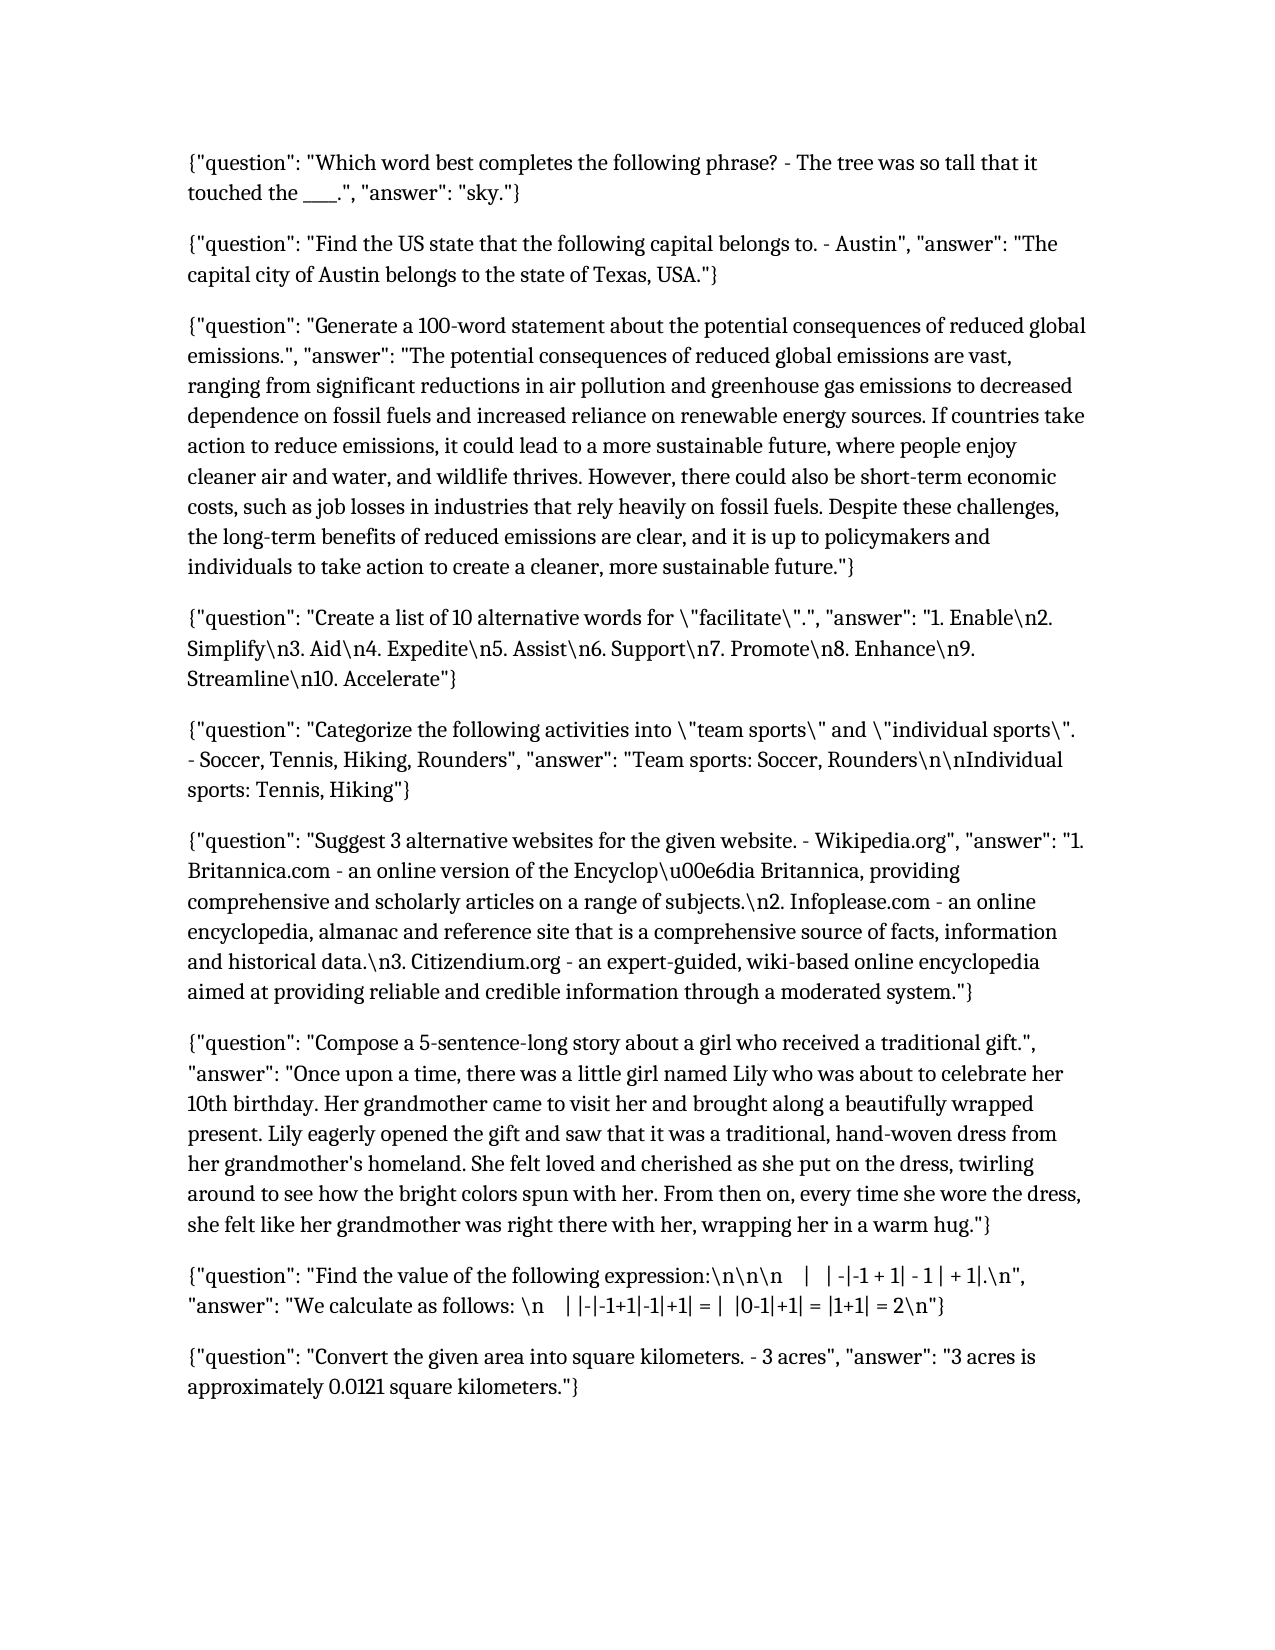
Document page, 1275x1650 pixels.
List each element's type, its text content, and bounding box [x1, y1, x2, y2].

text {"question": "Find the value of the following expression:\n\n\n | | -|-1 + 1| - 1 | + 1|.\n", "answer": "We calculate as follows: \n | |-|-1+1|-1|+1| = | |0-1|+1| = |1+1| = 2\n"} [187, 1262, 1087, 1319]
text {"question": "Find the US state that the following capital belongs to. - Austin", "answer": "The capital city of Austin belongs to the state of Texas, USA."} [187, 231, 1087, 288]
text {"question": "Suggest 3 alternative websites for the given website. - Wikipedia.org", "answer": "1. Britannica.com - an online version of the Encyclop\u00e6dia Britannica, providing comprehensive and scholarly articles on a range of subjects.\n2. Infoplease.com - an online encyclopedia, almanac and reference site that is a comprehensive source of facts, information and historical data.\n3. Citizendium.org - an expert-guided, wiki-based online encyclopedia aimed at providing reliable and credible information through a moderated system."} [187, 828, 1087, 1006]
text {"question": "Generate a 100-word statement about the potential consequences of reduced global emissions.", "answer": "The potential consequences of reduced global emissions are vast, ranging from significant reductions in air pollution and greenhouse gas emissions to decreased dependence on fossil fuels and increased reliance on renewable energy sources. If countries take action to reduce emissions, it could lead to a more sustainable future, where people enjoy cleaner air and water, and wildlife thrives. However, there could also be short-term economic costs, such as job losses in industries that rely heavily on fossil fuels. Despite these challenges, the long-term benefits of reduced emissions are clear, and it is up to policymakers and individuals to take action to create a cleaner, more sustainable future."} [187, 312, 1087, 581]
text {"question": "Compose a 5-sentence-long story about a girl who received a traditional gift.", "answer": "Once upon a time, there was a little girl named Lily who was about to celebrate her 10th birthday. Her grandmother came to visit her and brought along a beautifully wrapped present. Lily eagerly opened the gift and saw that it was a traditional, hand-woven dress from her grandmother's homeland. She felt loved and cherished as she put on the dress, twirling around to see how the bright colors spun with her. From then on, every time she wore the dress, she felt like her grandmother was right there with her, wrapping her in a warm hug."} [187, 1030, 1087, 1238]
text {"question": "Create a list of 10 alternative words for \"facilitate\".", "answer": "1. Enable\n2. Simplify\n3. Aid\n4. Expedite\n5. Assist\n6. Support\n7. Promote\n8. Enhance\n9. Streamline\n10. Accelerate"} [187, 605, 1087, 692]
text {"question": "Which word best completes the following phrase? - The tree was so tall that it touched the ____.", "answer": "sky."} [187, 150, 1087, 207]
text {"question": "Convert the given area into square kilometers. - 3 acres", "answer": "3 acres is approximately 0.0121 square kilometers."} [187, 1344, 1087, 1400]
text {"question": "Categorize the following activities into \"team sports\" and \"individual sports\". - Soccer, Tennis, Hiking, Rounders", "answer": "Team sports: Soccer, Rounders\n\nIndividual sports: Tennis, Hiking"} [187, 717, 1087, 803]
